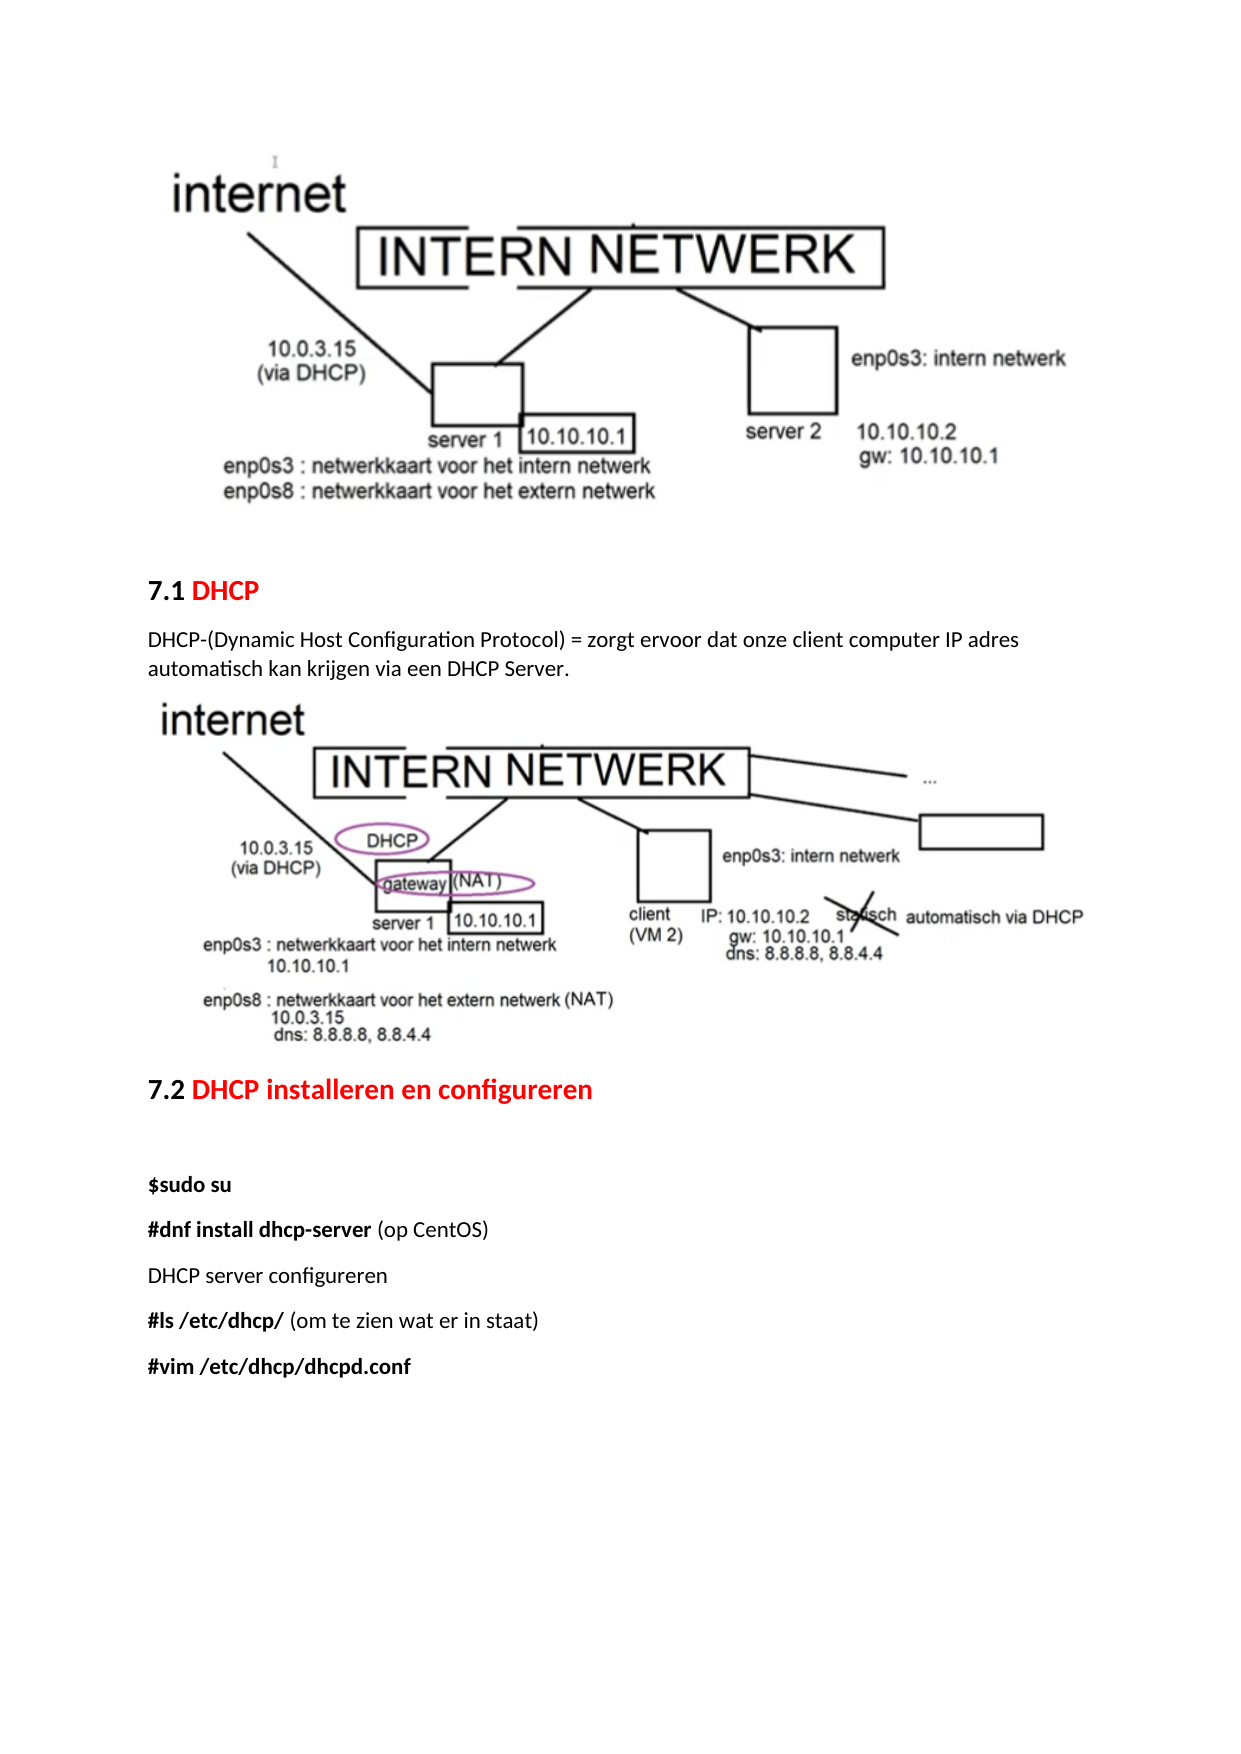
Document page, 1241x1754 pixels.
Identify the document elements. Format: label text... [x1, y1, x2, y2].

text #dnf install dhcp-server (op CentOS) [148, 1215, 1093, 1243]
text 7.1 DHCP [148, 572, 1093, 607]
picture [147, 699, 1092, 1054]
text 7.2 DHCP installeren en configureren [148, 1071, 1093, 1107]
text $sudo su [148, 1170, 1093, 1198]
text DHCP server configureren [148, 1261, 1093, 1289]
text #vim /etc/dhcp/dhcpd.conf [148, 1352, 1093, 1380]
text #ls /etc/dhcp/ (om te zien wat er in staat) [148, 1306, 1093, 1334]
picture [147, 147, 1092, 555]
text DHCP-(Dynamic Host Configuration Protocol) = zorgt ervoor dat onze client computer IP adres automatisch kan krijgen via een DHCP Server. [148, 625, 1093, 682]
